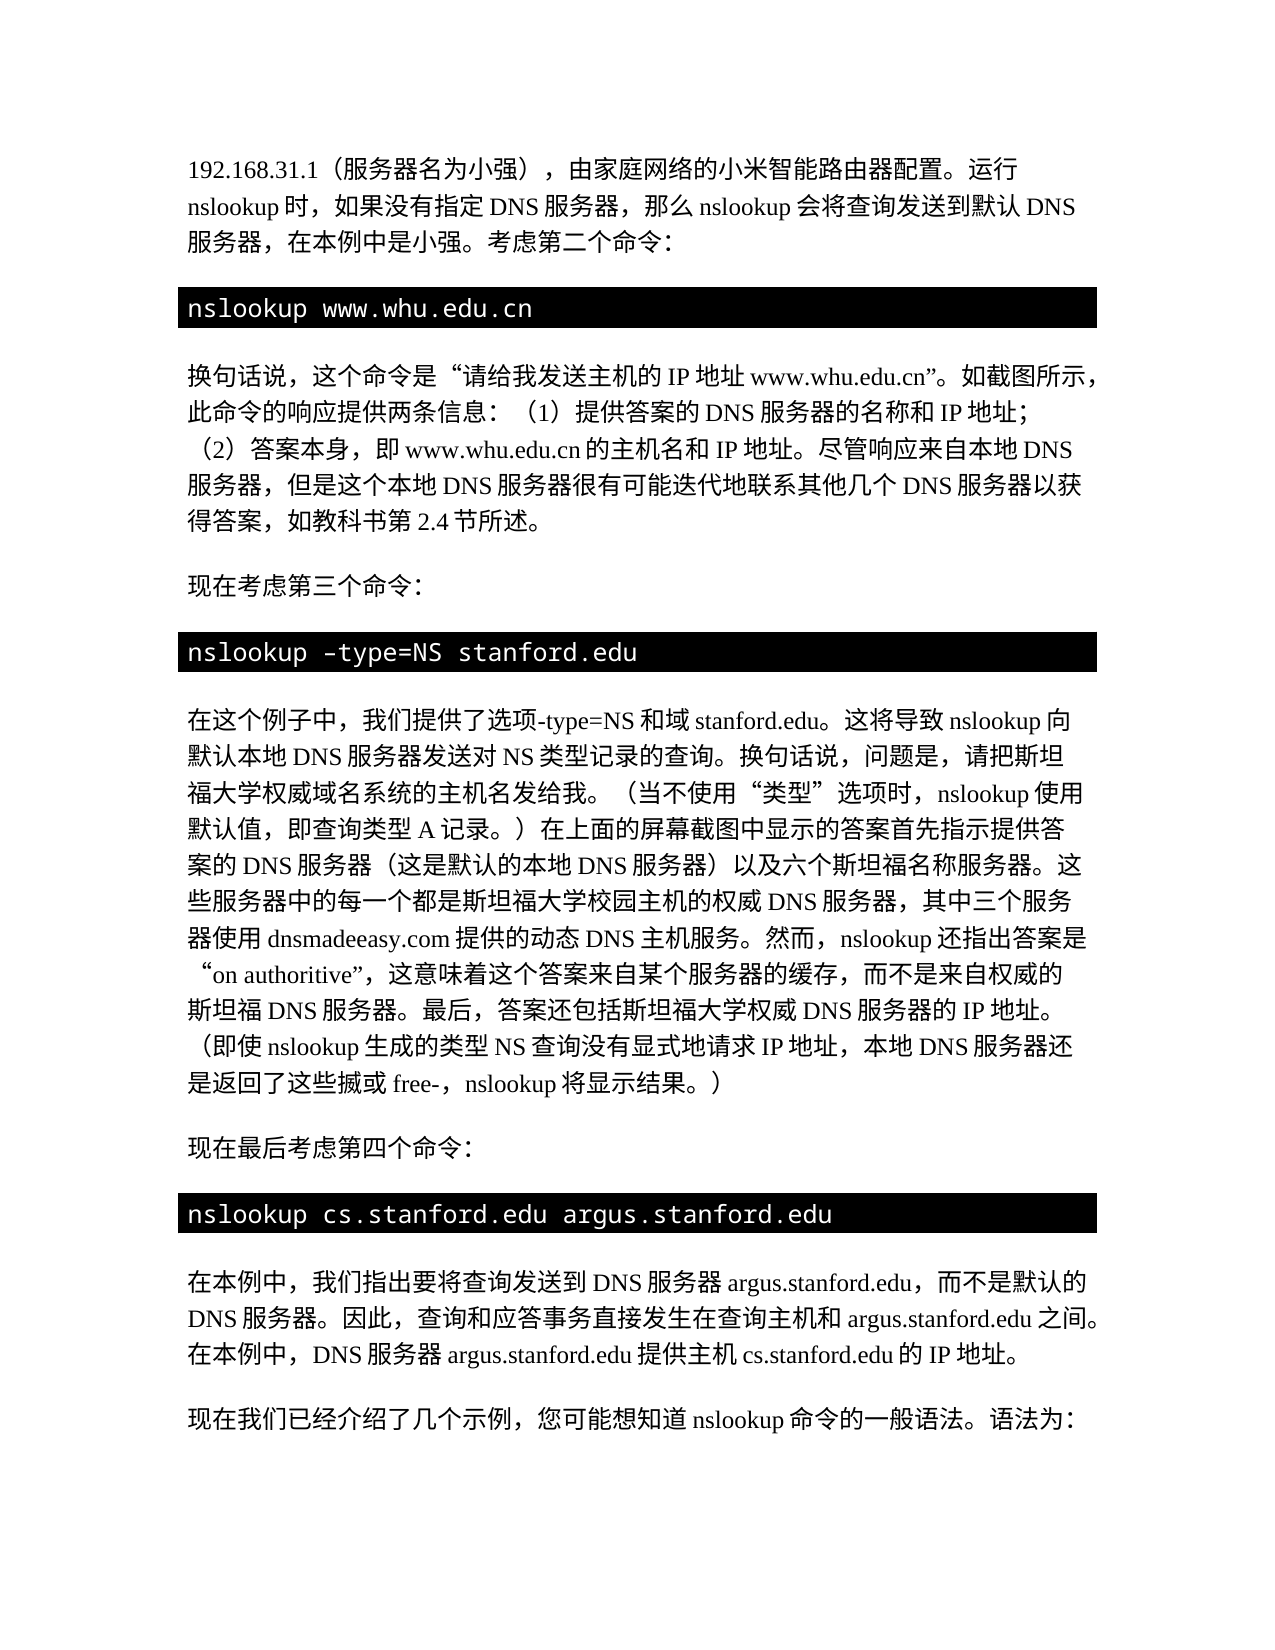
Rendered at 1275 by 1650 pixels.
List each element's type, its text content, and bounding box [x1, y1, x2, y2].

text 现在我们已经介绍了几个示例，您可能想知道nslookup命令的一般语法。语法为： [187, 1400, 1087, 1436]
text 换句话说，这个命令是“请给我发送主机的IP地址www.whu.edu.cn”。如截图所示，此命令的响应提供两条信息：（1）提供答案的DNS服务器的名称和IP地址；（2）答案本身，即www.whu.edu.cn的主机名和IP地址。尽管响应来自本地DNS服务器，但是这个本地DNS服务器很有可能迭代地联系其他几个DNS服务器以获得答案，如教科书第2.4节所述。 [187, 357, 1087, 538]
text nslookup www.whu.edu.cn [179, 289, 1096, 327]
text nslookup cs.stanford.edu argus.stanford.edu [179, 1194, 1096, 1232]
text 现在最后考虑第四个命令： [187, 1128, 1087, 1164]
text 现在考虑第三个命令： [187, 567, 1087, 603]
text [187, 150, 1087, 259]
text 在这个例子中，我们提供了选项-type=NS和域stanford.edu。这将导致nslookup向默认本地DNS服务器发送对NS类型记录的查询。换句话说，问题是，请把斯坦福大学权威域名系统的主机名发给我。（当不使用“类型”选项时，nslookup使用默认值，即查询类型A记录。）在上面的屏幕截图中显示的答案首先指示提供答案的DNS服务器（这是默认的本地DNS服务器）以及六个斯坦福名称服务器。这些服务器中的每一个都是斯坦福大学校园主机的权威DNS服务器，其中三个服务器使用dnsmadeeasy.com提供的动态DNS主机服务。然而，nslookup还指出答案是“on authoritive”，这意味着这个答案来自某个服务器的缓存，而不是来自权威的斯坦福DNS服务器。最后，答案还包括斯坦福大学权威DNS服务器的IP地址。（即使nslookup生成的类型NS查询没有显式地请求IP地址，本地DNS服务器还是返回了这些揻或free-，nslookup将显示结果。） [187, 701, 1087, 1099]
text 在本例中，我们指出要将查询发送到DNS服务器argus.stanford.edu，而不是默认的DNS服务器。因此，查询和应答事务直接发生在查询主机和argus.stanford.edu之间。在本例中，DNS服务器argus.stanford.edu提供主机cs.stanford.edu的IP地址。 [187, 1262, 1087, 1371]
text nslookup –type=NS stanford.edu [179, 633, 1096, 671]
